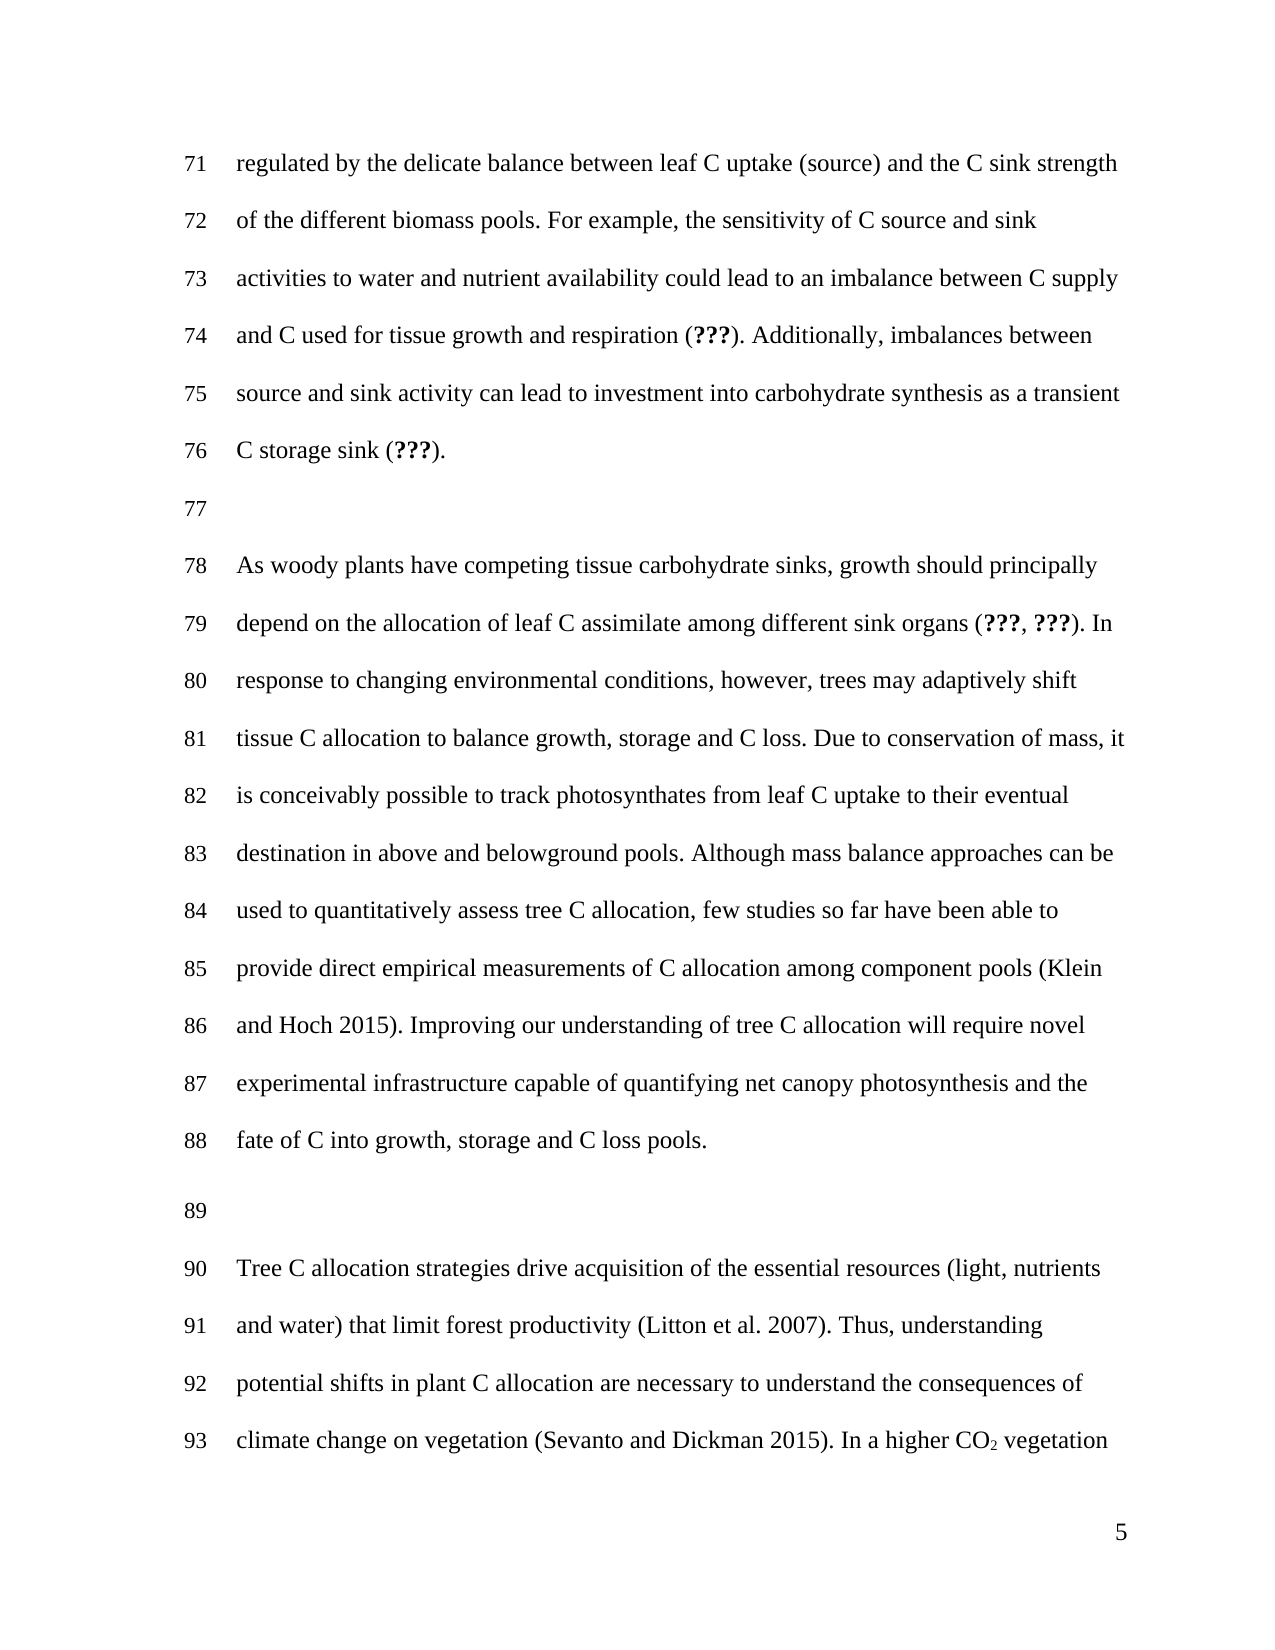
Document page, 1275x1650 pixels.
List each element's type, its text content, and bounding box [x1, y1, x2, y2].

text As woody plants have competing tissue carbohydrate sinks, growth should principally depend on the allocation of leaf C assimilate among different sink organs (???, ???). In response to changing environmental conditions, however, trees may adaptively shift tissue C allocation to balance growth, storage and C loss. Due to conservation of mass, it is conceivably possible to track photosynthates from leaf C uptake to their eventual destination in above and belowground pools. Although mass balance approaches can be used to quantitatively assess tree C allocation, few studies so far have been able to provide direct empirical measurements of C allocation among component pools (Klein and Hoch 2015). Improving our understanding of tree C allocation will require novel experimental infrastructure capable of quantifying net canopy photosynthesis and the fate of C into growth, storage and C loss pools. [236, 493, 1127, 1154]
